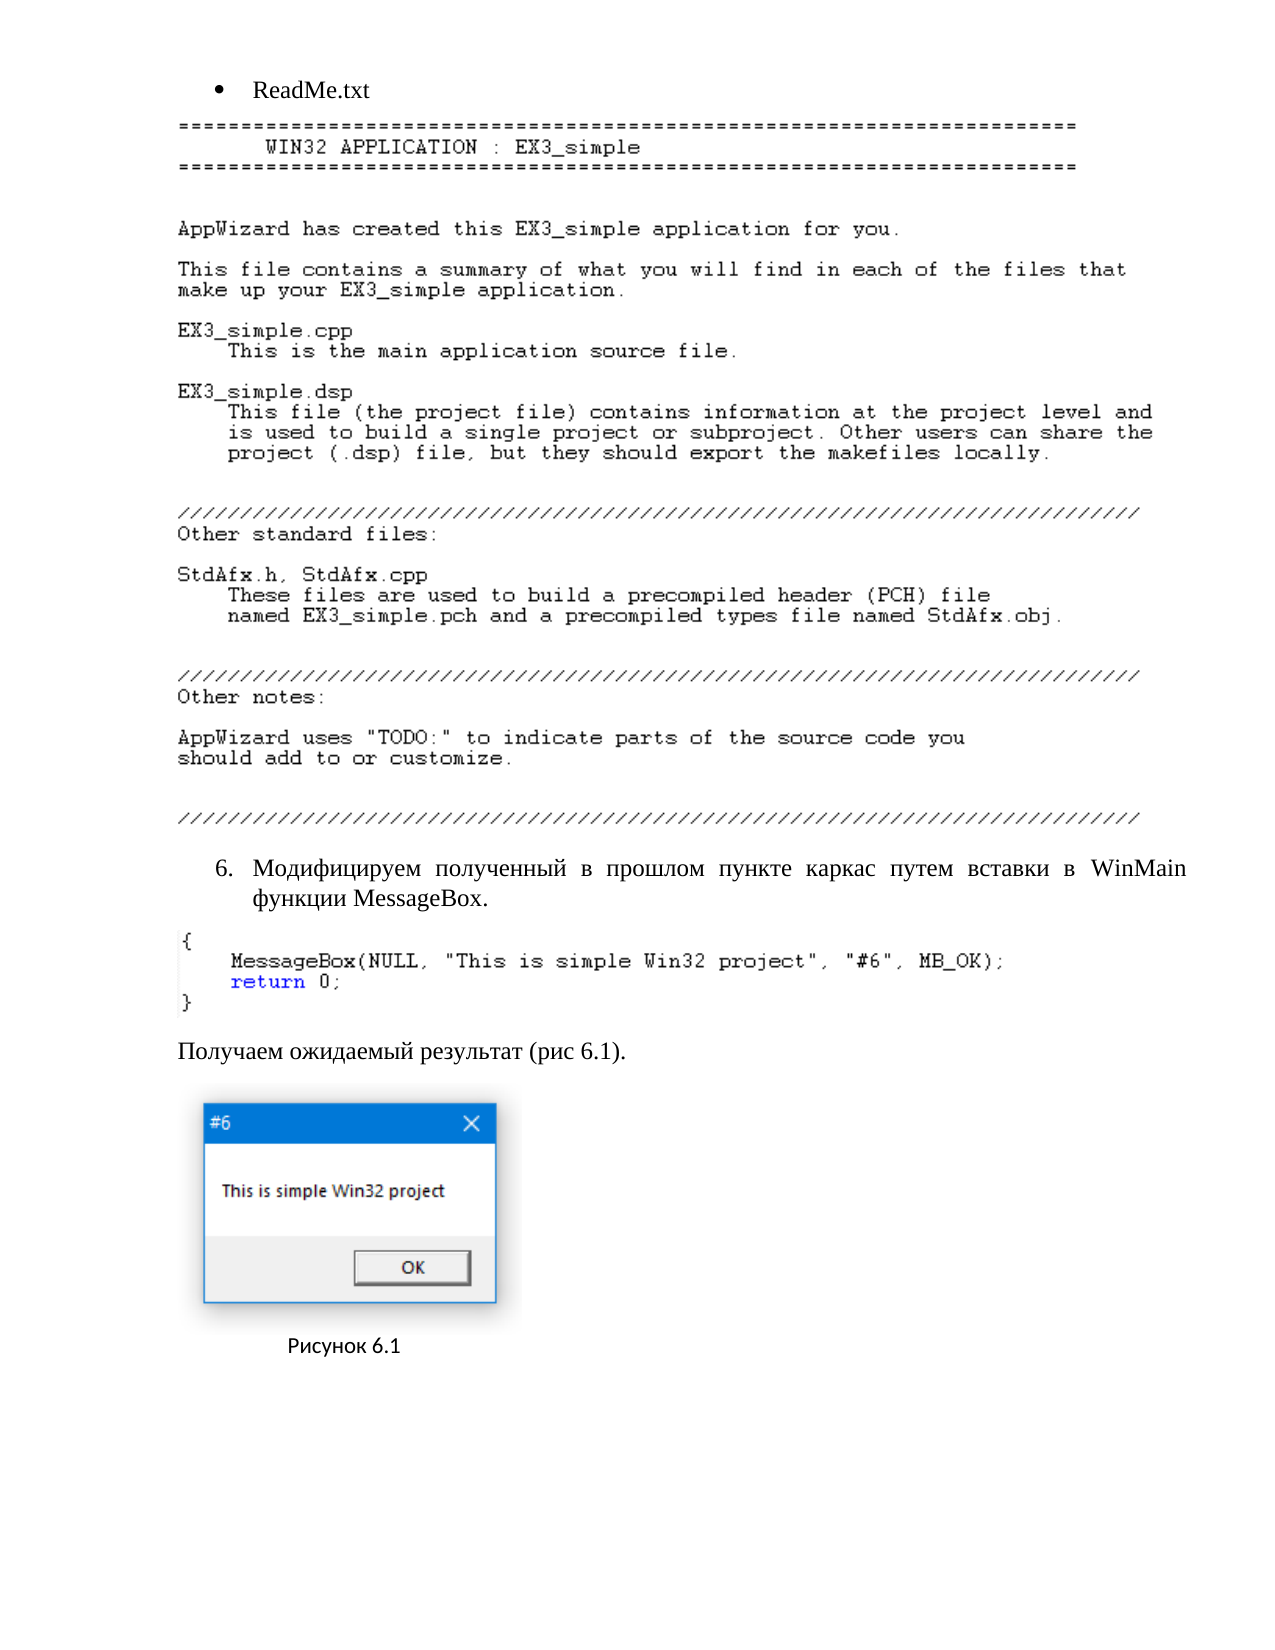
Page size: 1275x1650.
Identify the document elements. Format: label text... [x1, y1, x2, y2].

list Модифицируем полученный в прошлом пункте каркас путем вставки в WinMain функции MessageBox. [215, 853, 1186, 912]
picture [177, 121, 1160, 835]
list ReadMe.txt [215, 75, 1186, 104]
picture [177, 1083, 522, 1335]
picture [177, 930, 1009, 1018]
text Получаем ожидаемый результат (рис 6.1). [177, 1036, 1186, 1065]
